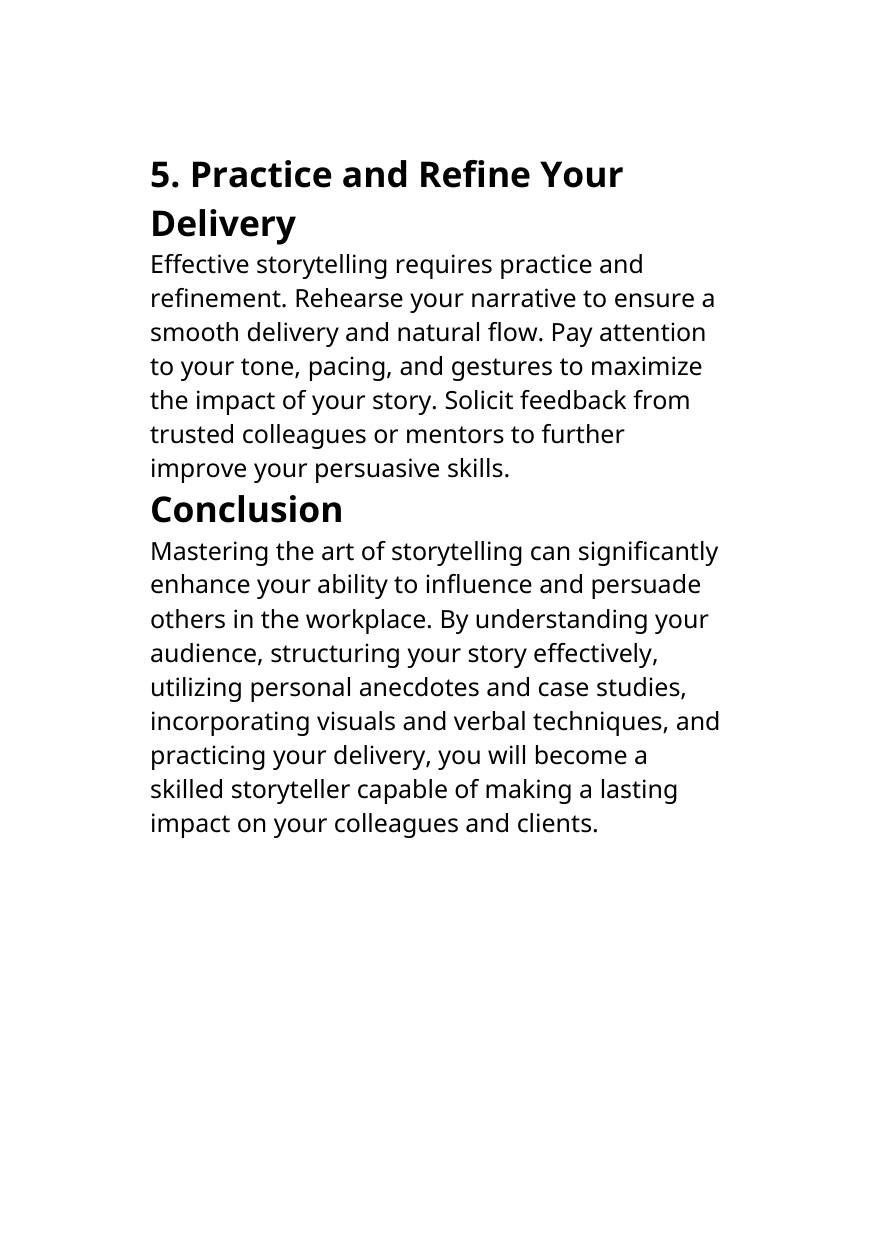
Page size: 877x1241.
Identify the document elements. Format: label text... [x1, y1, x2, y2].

subtitle Conclusion [150, 485, 727, 533]
text Mastering the art of storytelling can significantly enhance your ability to influence and persuade others in the workplace. By understanding your audience, structuring your story effectively, utilizing personal anecdotes and case studies, incorporating visuals and verbal techniques, and practicing your delivery, you will become a skilled storyteller capable of making a lasting impact on your colleagues and clients. [150, 533, 727, 840]
subtitle 5. Practice and Refine Your Delivery [150, 150, 727, 246]
text Effective storytelling requires practice and refinement. Rehearse your narrative to ensure a smooth delivery and natural flow. Pay attention to your tone, pacing, and gestures to maximize the impact of your story. Solicit feedback from trusted colleagues or mentors to further improve your persuasive skills. [150, 246, 727, 485]
